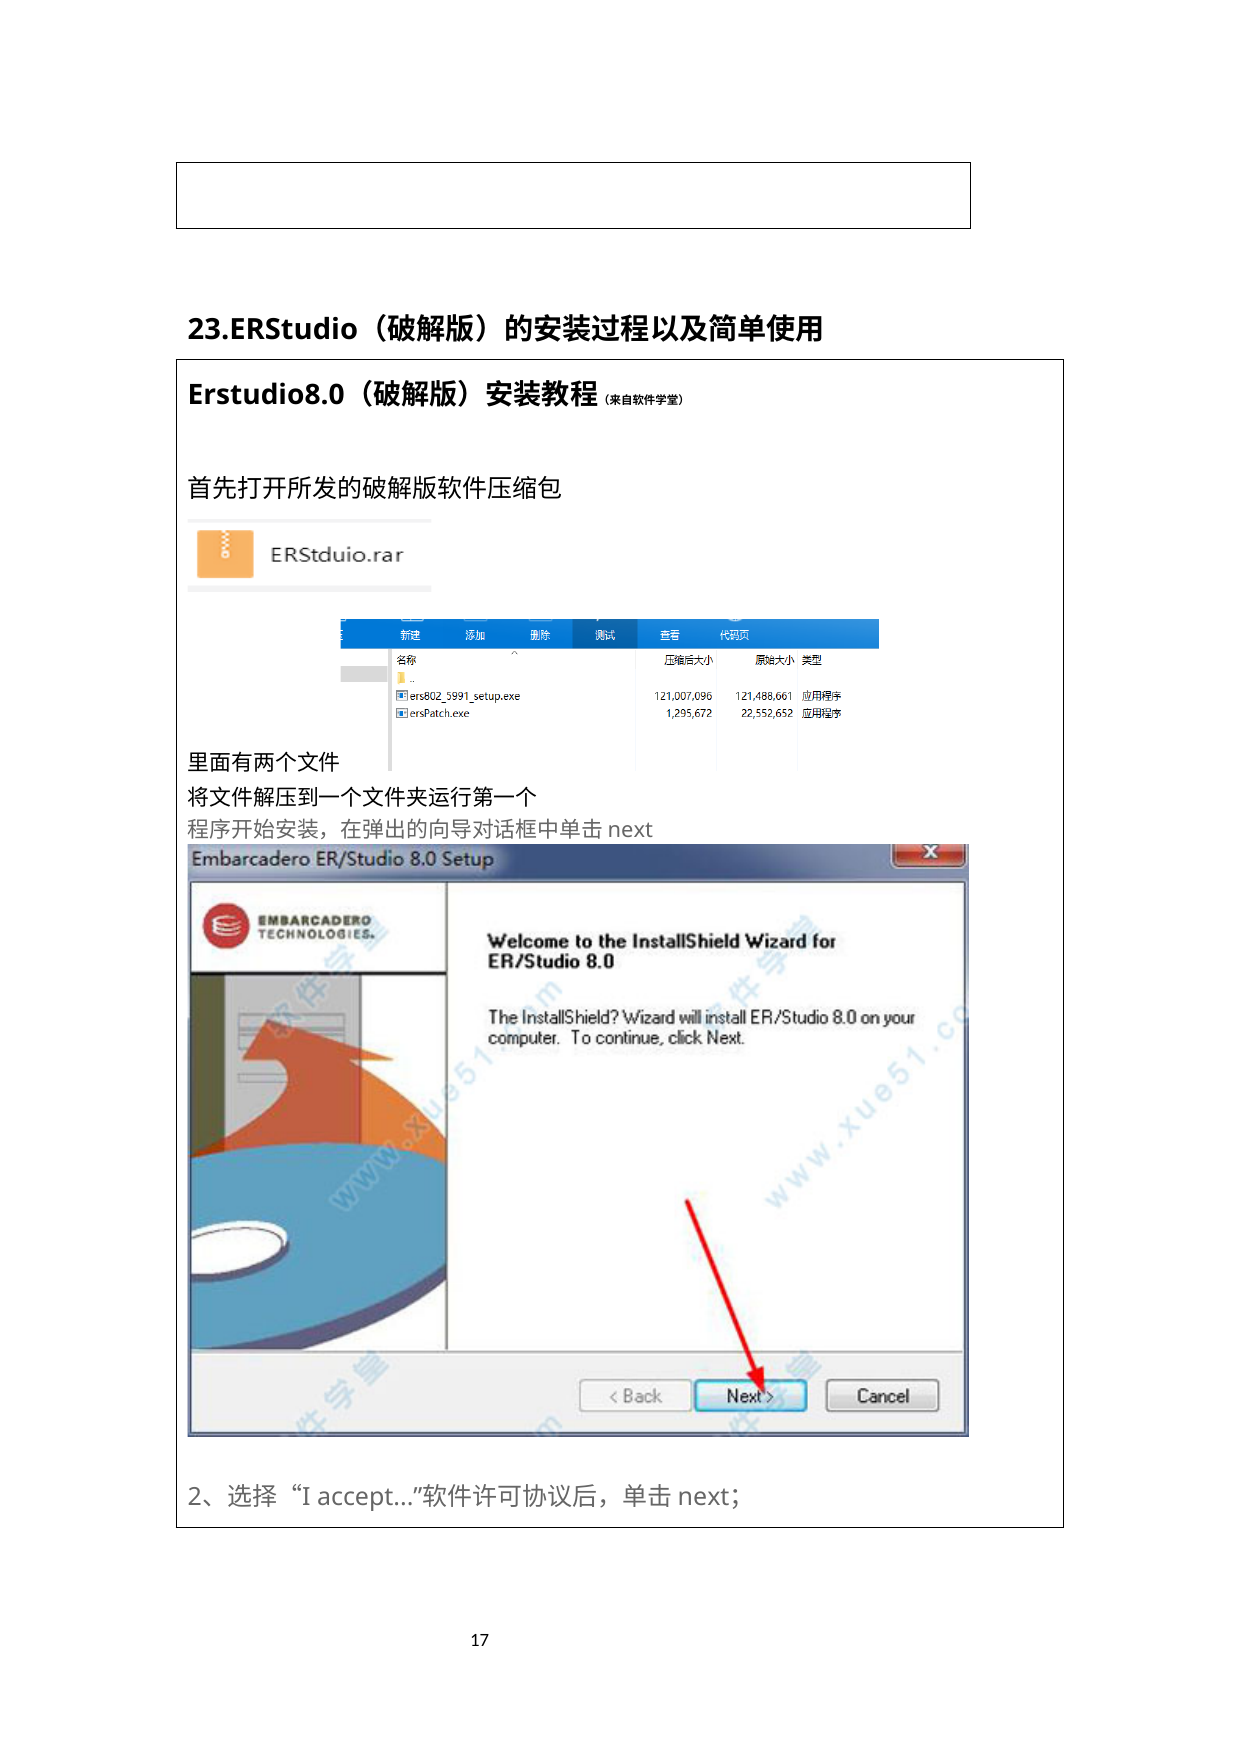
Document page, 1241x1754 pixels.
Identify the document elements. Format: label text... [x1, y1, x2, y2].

picture [340, 619, 879, 771]
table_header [177, 163, 970, 228]
list 23.ERStudio（破解版）的安装过程以及简单使用 [187, 294, 1053, 359]
picture [187, 844, 969, 1437]
picture [187, 519, 432, 592]
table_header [177, 360, 1063, 1527]
